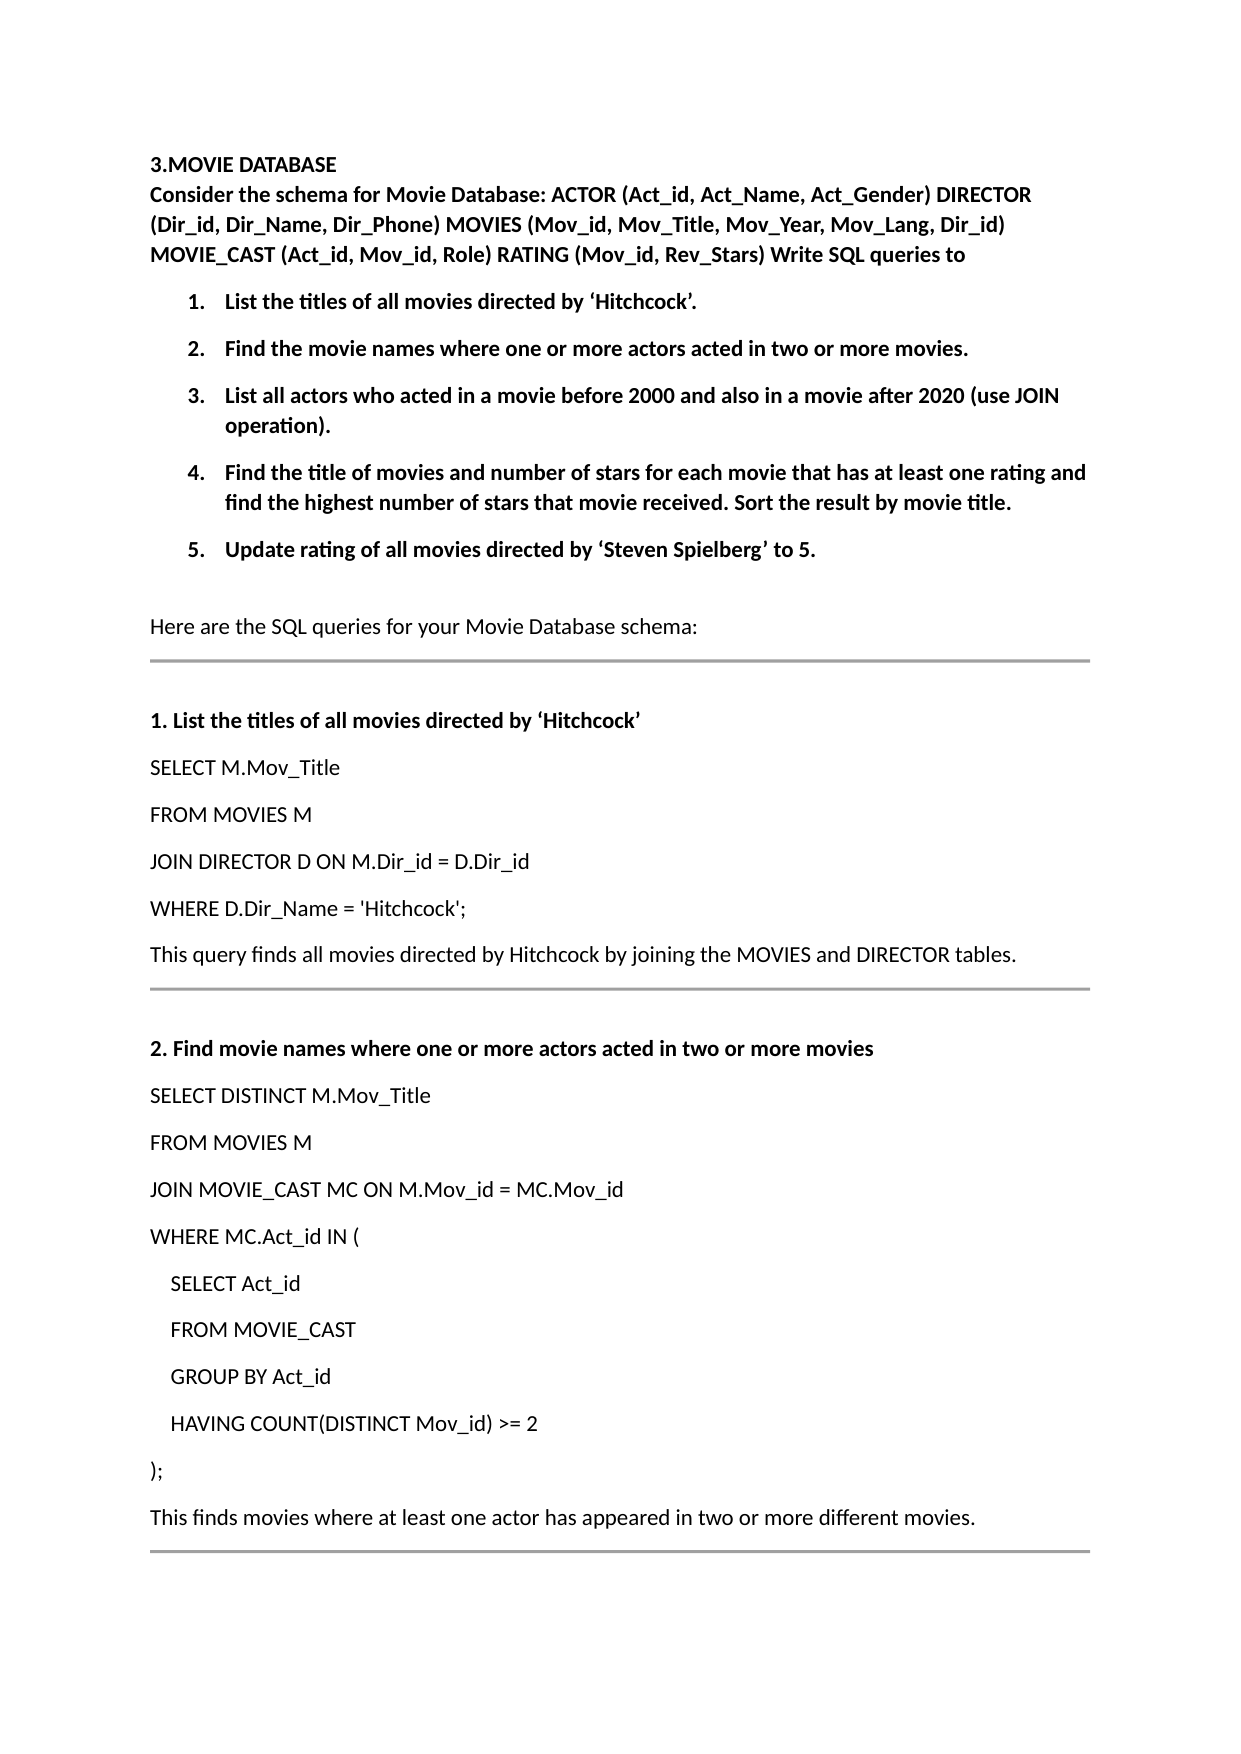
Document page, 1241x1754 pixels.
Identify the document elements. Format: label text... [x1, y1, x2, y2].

text This finds movies where at least one actor has appeared in two or more different movies. [150, 1503, 1090, 1531]
text FROM MOVIES M [150, 800, 1090, 828]
text Here are the SQL queries for your Movie Database schema: [150, 582, 1090, 641]
list List the titles of all movies directed by ‘Hitchcock’. [187, 287, 1090, 316]
list Find the title of movies and number of stars for each movie that has at least one rating and find the highest number of stars that movie received. Sort the result by movie title. [187, 458, 1090, 517]
text WHERE MC.Act_id IN ( [150, 1222, 1090, 1250]
text SELECT DISTINCT M.Mov_Title [150, 1081, 1090, 1109]
text HAVING COUNT(DISTINCT Mov_id) >= 2 [150, 1409, 1090, 1437]
text 1. List the titles of all movies directed by ‘Hitchcock’ [150, 706, 1090, 734]
text GROUP BY Act_id [150, 1362, 1090, 1391]
list List all actors who acted in a movie before 2000 and also in a movie after 2020 (use JOIN operation). [187, 381, 1090, 439]
list Update rating of all movies directed by ‘Steven Spielberg’ to 5. [187, 535, 1090, 563]
text JOIN DIRECTOR D ON M.Dir_id = D.Dir_id [150, 847, 1090, 875]
text This query finds all movies directed by Hitchcock by joining the MOVIES and DIRECTOR tables. [150, 941, 1090, 969]
text SELECT Act_id [150, 1269, 1090, 1297]
text JOIN MOVIE_CAST MC ON M.Mov_id = MC.Mov_id [150, 1175, 1090, 1203]
text 3.MOVIE DATABASE Consider the schema for Movie Database: ACTOR (Act_id, Act_Name, Act_Gender) DIRECTOR (Dir_id, Dir_Name, Dir_Phone) MOVIES (Mov_id, Mov_Title, Mov_Year, Mov_Lang, Dir_id) MOVIE_CAST (Act_id, Mov_id, Role) RATING (Mov_id, Rev_Stars) Write SQL queries to [150, 150, 1090, 269]
text ); [150, 1456, 1090, 1484]
text 2. Find movie names where one or more actors acted in two or more movies [150, 1034, 1090, 1062]
text FROM MOVIES M [150, 1128, 1090, 1156]
text SELECT M.Mov_Title [150, 753, 1090, 781]
text FROM MOVIE_CAST [150, 1316, 1090, 1344]
text WHERE D.Dir_Name = 'Hitchcock'; [150, 894, 1090, 922]
list Find the movie names where one or more actors acted in two or more movies. [187, 334, 1090, 362]
